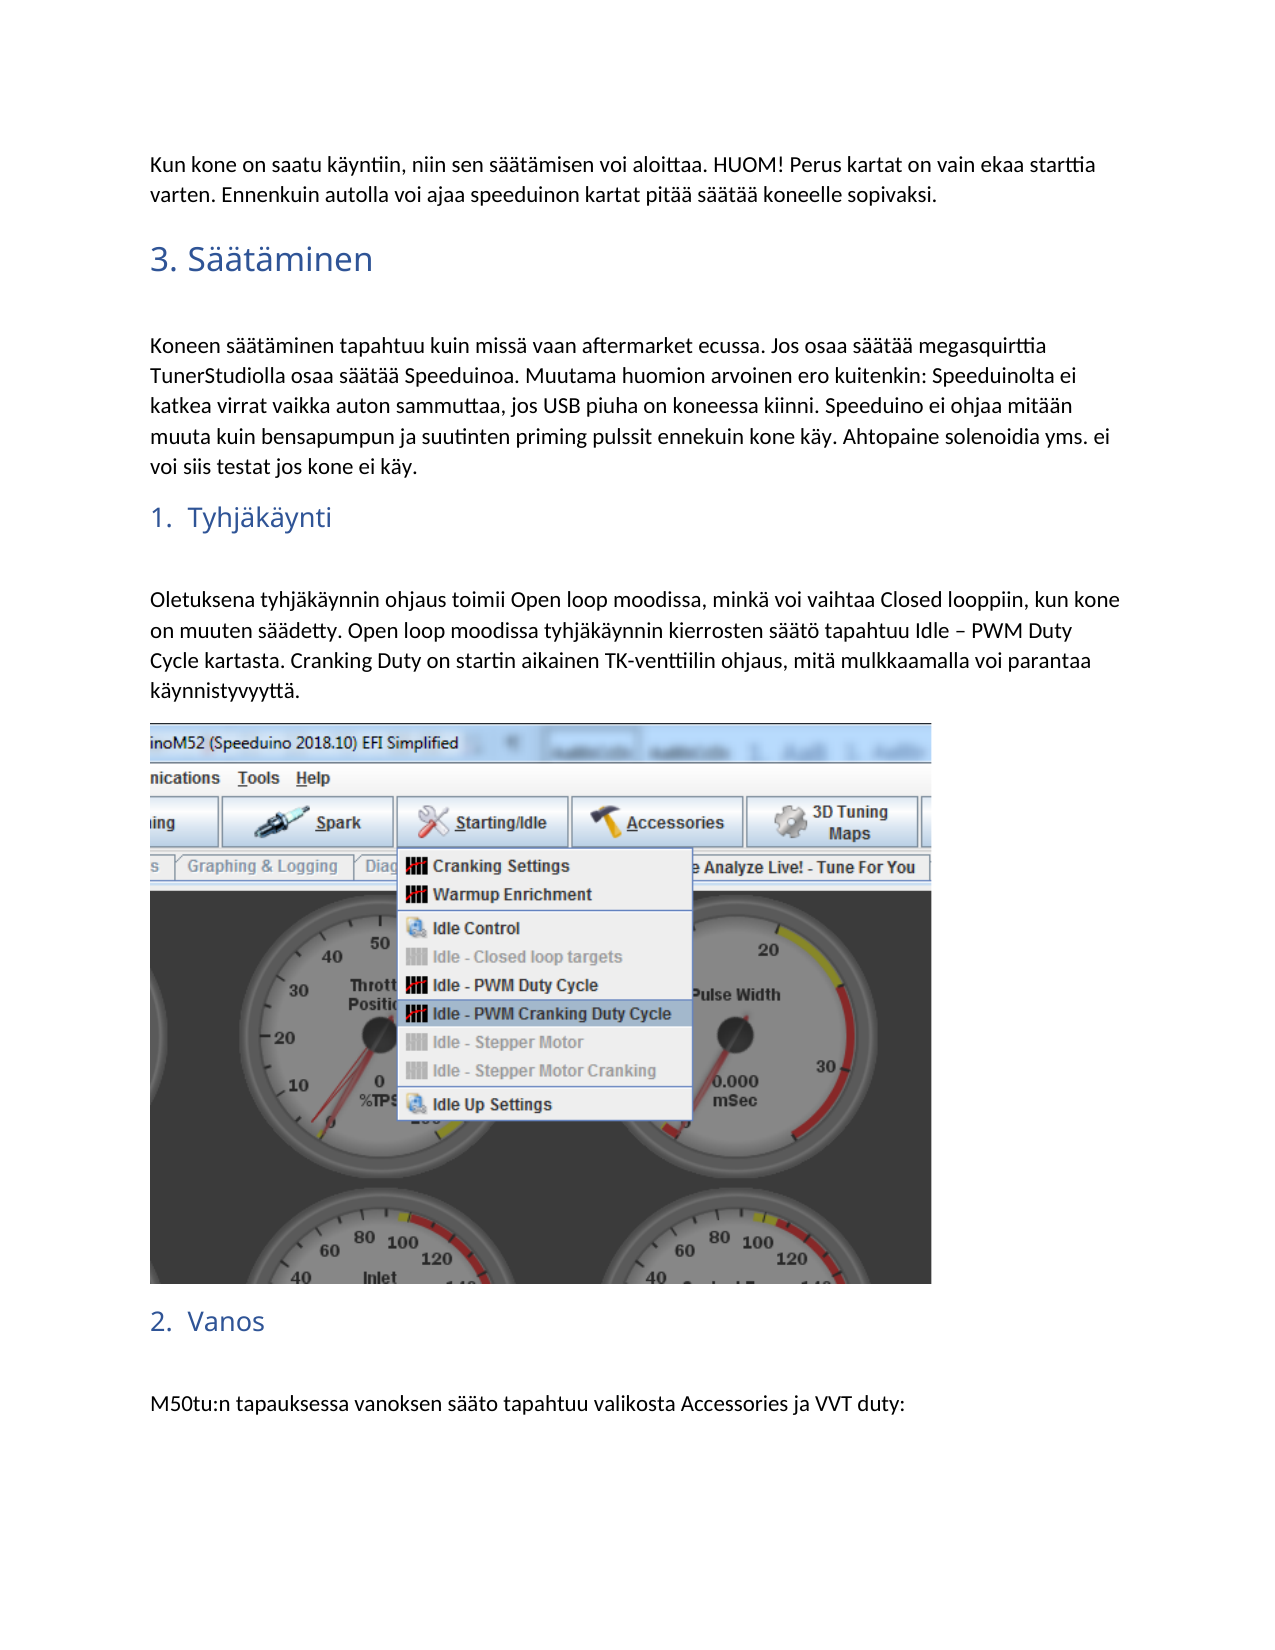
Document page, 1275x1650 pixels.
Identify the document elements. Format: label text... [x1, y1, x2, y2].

picture [150, 723, 932, 1284]
subtitle Vanos [150, 1303, 1125, 1340]
text Kun kone on saatu käyntiin, niin sen säätämisen voi aloittaa. HUOM! Perus kartat on vain ekaa starttia varten. Ennenkuin autolla voi ajaa speeduinon kartat pitää säätää koneelle sopivaksi. [150, 150, 1125, 208]
text Koneen säätäminen tapahtuu kuin missä vaan aftermarket ecussa. Jos osaa säätää megasquirttia TunerStudiolla osaa säätää Speeduinoa. Muutama huomion arvoinen ero kuitenkin: Speeduinolta ei katkea virrat vaikka auton sammuttaa, jos USB piuha on koneessa kiinni. Speeduino ei ohjaa mitään muuta kuin bensapumpun ja suutinten priming pulssit ennekuin kone käy. Ahtopaine solenoidia yms. ei voi siis testat jos kone ei käy. [150, 331, 1125, 480]
subtitle Säätäminen [150, 235, 1125, 281]
text Oletuksena tyhjäkäynnin ohjaus toimii Open loop moodissa, minkä voi vaihtaa Closed looppiin, kun kone on muuten säädetty. Open loop moodissa tyhjäkäynnin kierrosten säätö tapahtuu Idle – PWM Duty Cycle kartasta. Cranking Duty on startin aikainen TK-venttiilin ohjaus, mitä mulkkaamalla voi parantaa käynnistyvyyttä. [150, 586, 1125, 704]
text M50tu:n tapauksessa vanoksen sääto tapahtuu valikosta Accessories ja VVT duty: [150, 1389, 1125, 1417]
subtitle Tyhjäkäynti [150, 499, 1125, 536]
